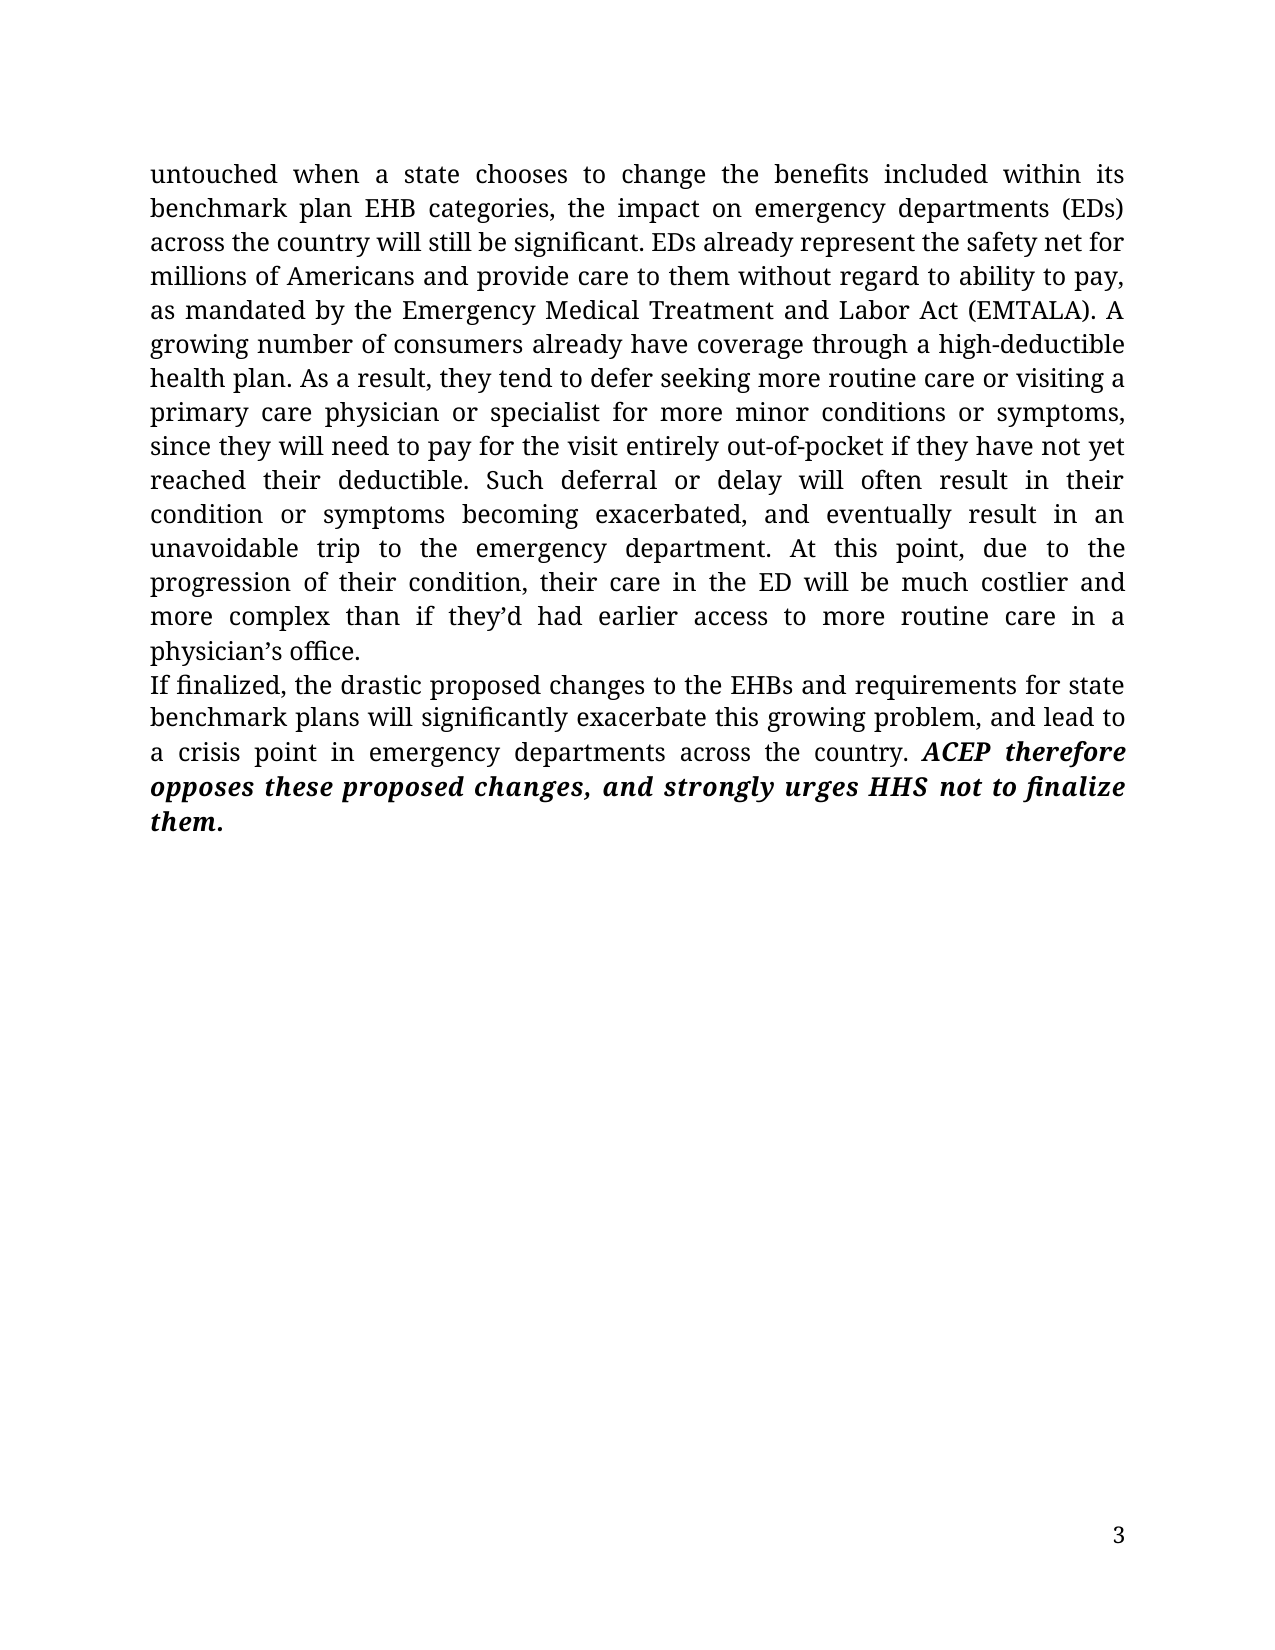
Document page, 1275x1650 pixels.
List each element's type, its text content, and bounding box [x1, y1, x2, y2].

text If finalized, the drastic proposed changes to the EHBs and requirements for state benchmark plans will significantly exacerbate this growing problem, and lead to a crisis point in emergency departments across the country. ACEP therefore opposes these proposed changes, and strongly urges HHS not to finalize them. [150, 667, 1126, 839]
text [150, 156, 1126, 667]
